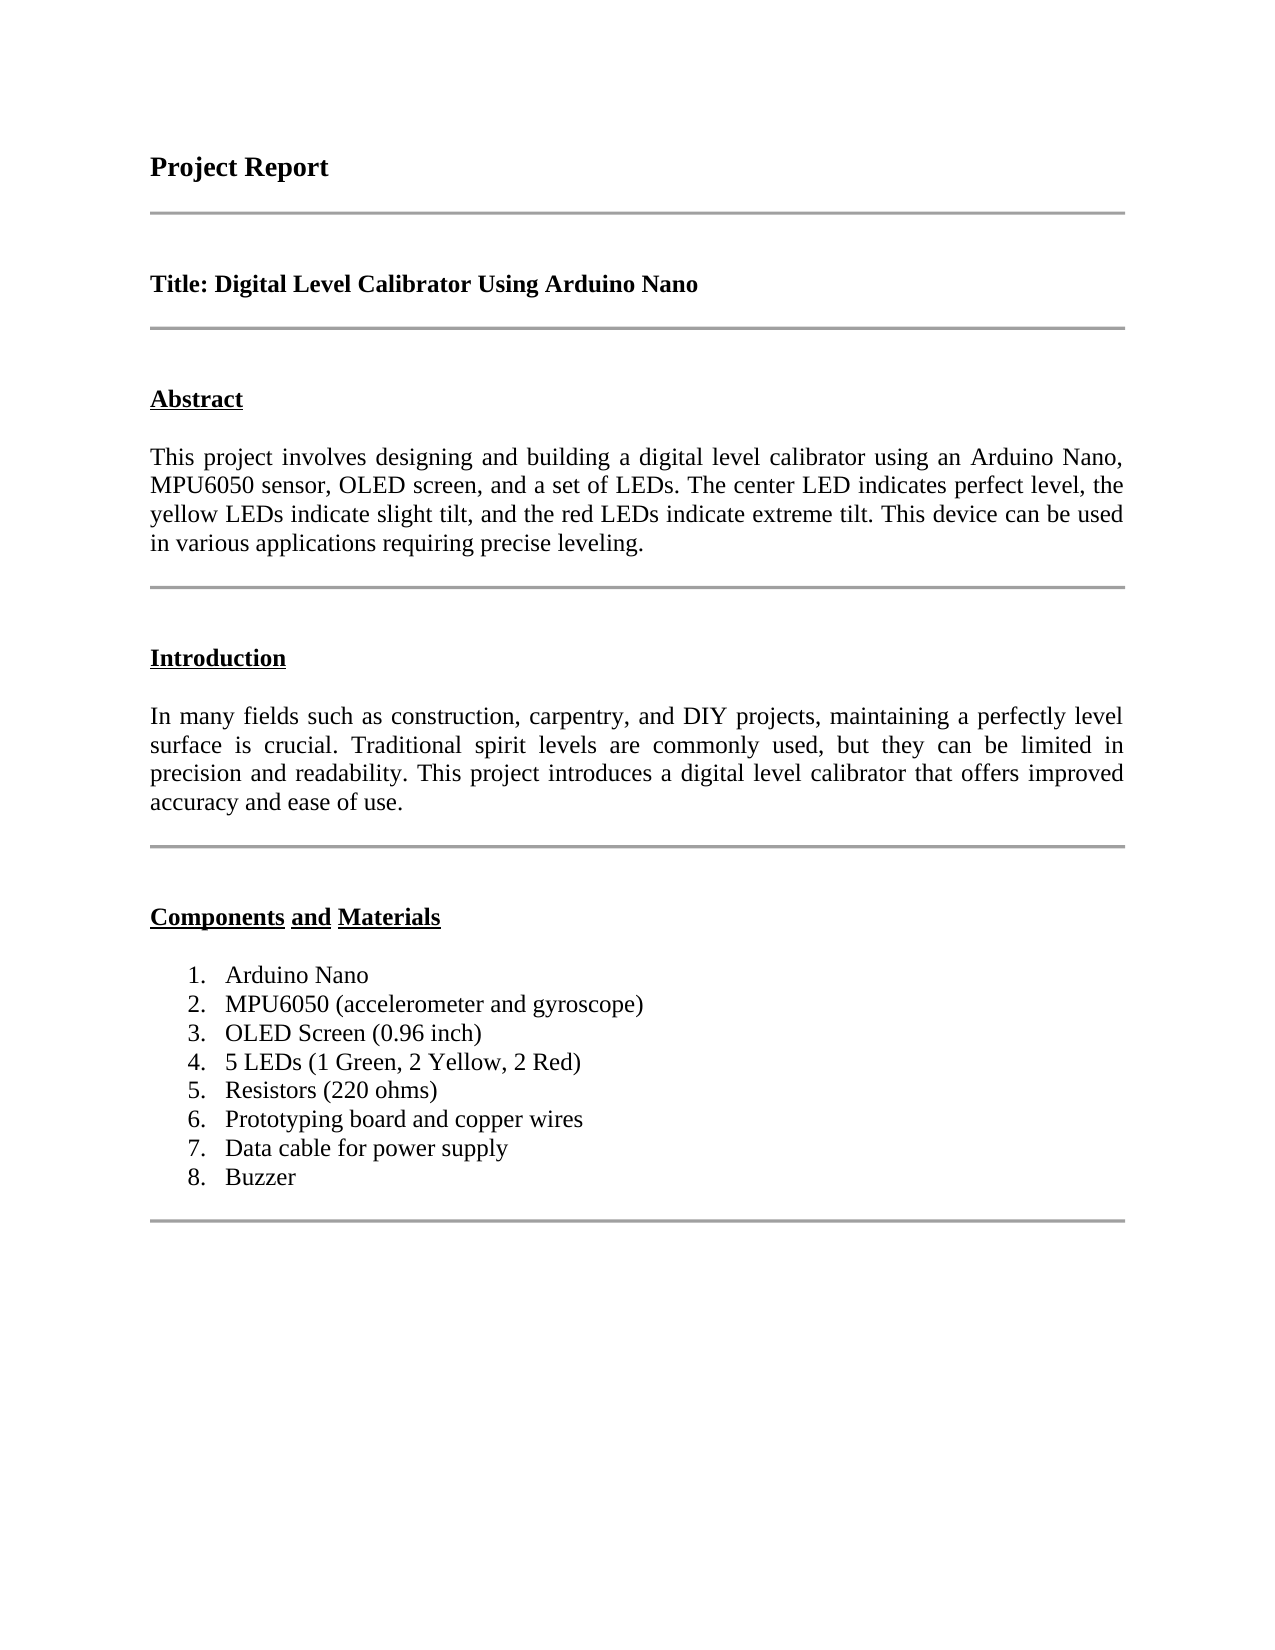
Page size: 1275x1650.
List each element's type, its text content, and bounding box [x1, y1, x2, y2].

list Data cable for power supply [187, 1133, 1125, 1162]
text Components and Materials [150, 902, 1125, 931]
text In many fields such as construction, carpentry, and DIY projects, maintaining a perfectly level surface is crucial. Traditional spirit levels are commonly used, but they can be limited in precision and readability. This project introduces a digital level calibrator that offers improved accuracy and ease of use. [150, 701, 1125, 816]
text Project Report [150, 150, 1125, 182]
text Introduction [150, 643, 1125, 672]
list MPU6050 (accelerometer and gyroscope) [187, 989, 1125, 1018]
list Resistors (220 ohms) [187, 1075, 1125, 1104]
text This project involves designing and building a digital level calibrator using an Arduino Nano, MPU6050 sensor, OLED screen, and a set of LEDs. The center LED indicates perfect level, the yellow LEDs indicate slight tilt, and the red LEDs indicate extreme tilt. This device can be used in various applications requiring precise leveling. [150, 442, 1125, 557]
list 5 LEDs (1 Green, 2 Yellow, 2 Red) [187, 1047, 1125, 1075]
list OLED Screen (0.96 inch) [187, 1018, 1125, 1047]
list Prototyping board and copper wires [187, 1104, 1125, 1133]
list Arduino Nano [187, 960, 1125, 989]
list Buzzer [187, 1162, 1125, 1190]
text Abstract [150, 384, 1125, 413]
text Title: Digital Level Calibrator Using Arduino Nano [150, 269, 1125, 297]
